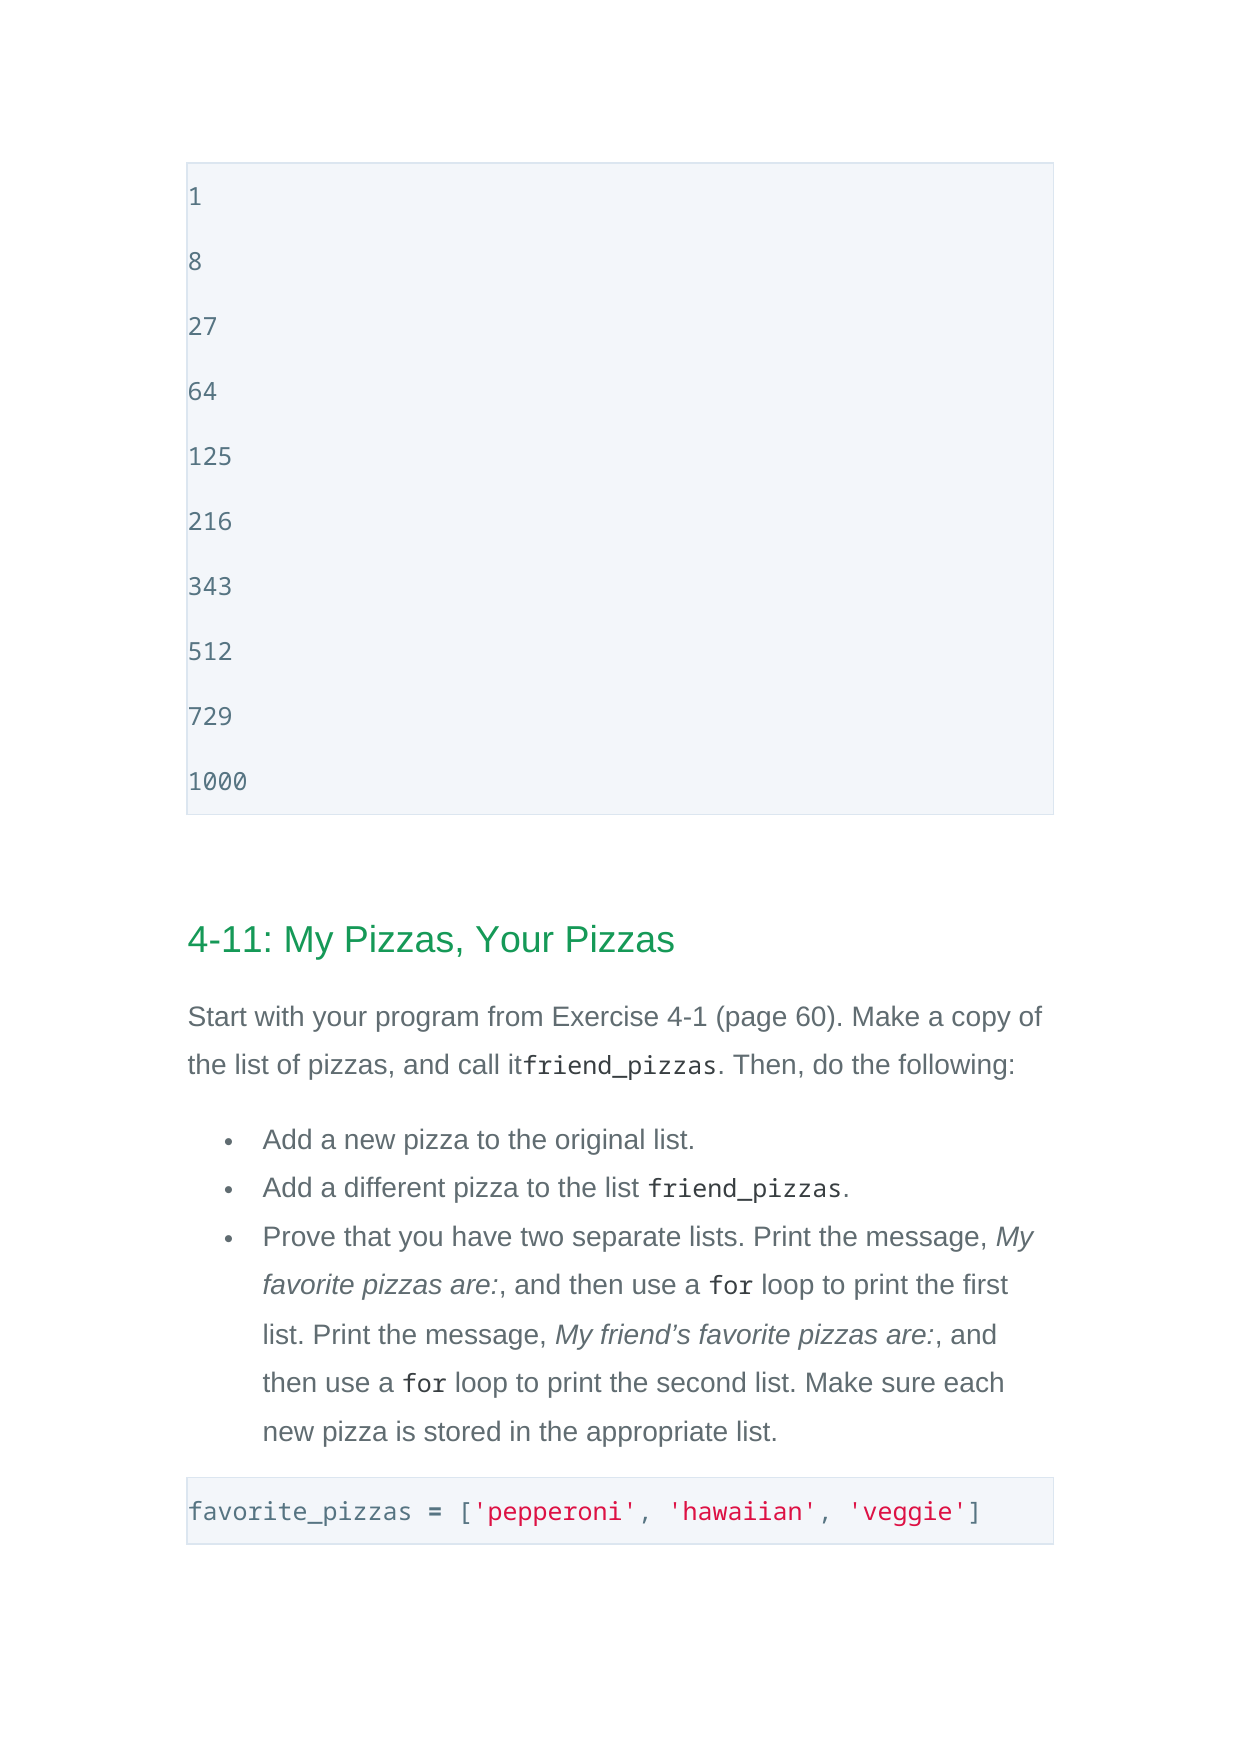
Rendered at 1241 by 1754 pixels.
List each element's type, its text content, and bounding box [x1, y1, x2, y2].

text 4-11: My Pizzas, Your Pizzas [187, 906, 1053, 971]
text 27 [188, 293, 1053, 358]
text 343 [188, 553, 1053, 618]
text 216 [188, 488, 1053, 553]
text 8 [188, 228, 1053, 293]
text Start with your program from Exercise 4-1 (page 60). Make a copy of the list of pizzas, and call itfriend_pizzas. Then, do the following: [187, 1000, 1053, 1098]
text 1000 [188, 747, 1053, 814]
list Prove that you have two separate lists. Print the message, My favorite pizzas are:, and then use a for loop to print the first list. Print the message, My friend’s favorite pizzas are:, and then use a for loop to print the second list. Make sure each new pizza is stored in the appropriate list. [225, 1220, 1053, 1448]
text 729 [188, 683, 1053, 747]
text 64 [188, 358, 1053, 423]
text favorite_pizzas = ['pepperoni', 'hawaiian', 'veggie'] [188, 1478, 1053, 1543]
list Add a new pizza to the original list. [225, 1123, 1053, 1155]
list Add a different pizza to the list friend_pizzas. [225, 1155, 1053, 1220]
text 1 [188, 164, 1053, 228]
text 512 [188, 618, 1053, 683]
text 125 [188, 423, 1053, 488]
